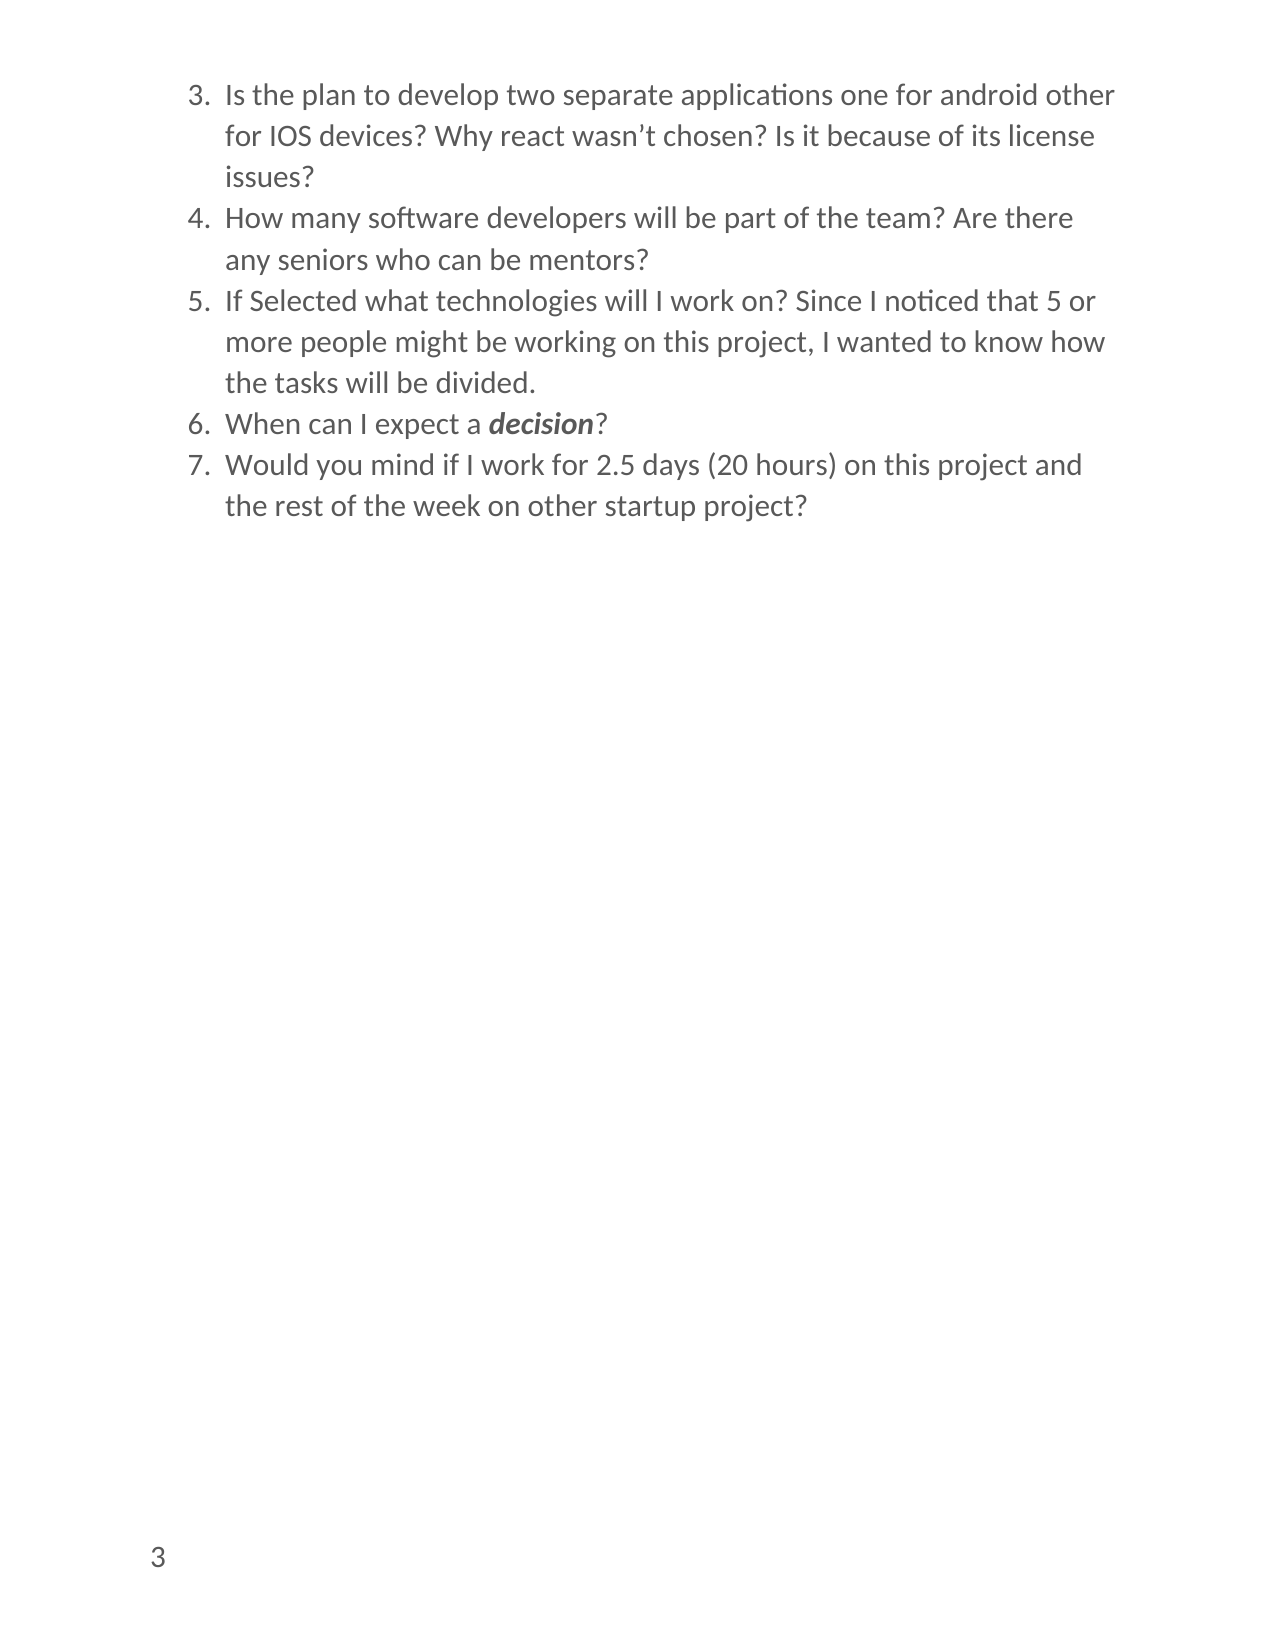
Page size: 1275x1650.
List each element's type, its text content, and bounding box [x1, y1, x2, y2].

list Would you mind if I work for 2.5 days (20 hours) on this project and the rest of the week on other startup project? [187, 445, 1125, 524]
list Is the plan to develop two separate applications one for android other for IOS devices? Why react wasn’t chosen? Is it because of its license issues? [187, 75, 1125, 195]
list How many software developers will be part of the team? Are there any seniors who can be mentors? [187, 198, 1125, 278]
list If Selected what technologies will I work on? Since I noticed that 5 or more people might be working on this project, I wanted to know how the tasks will be divided. [187, 281, 1125, 401]
list When can I expect a decision? [187, 404, 1125, 442]
